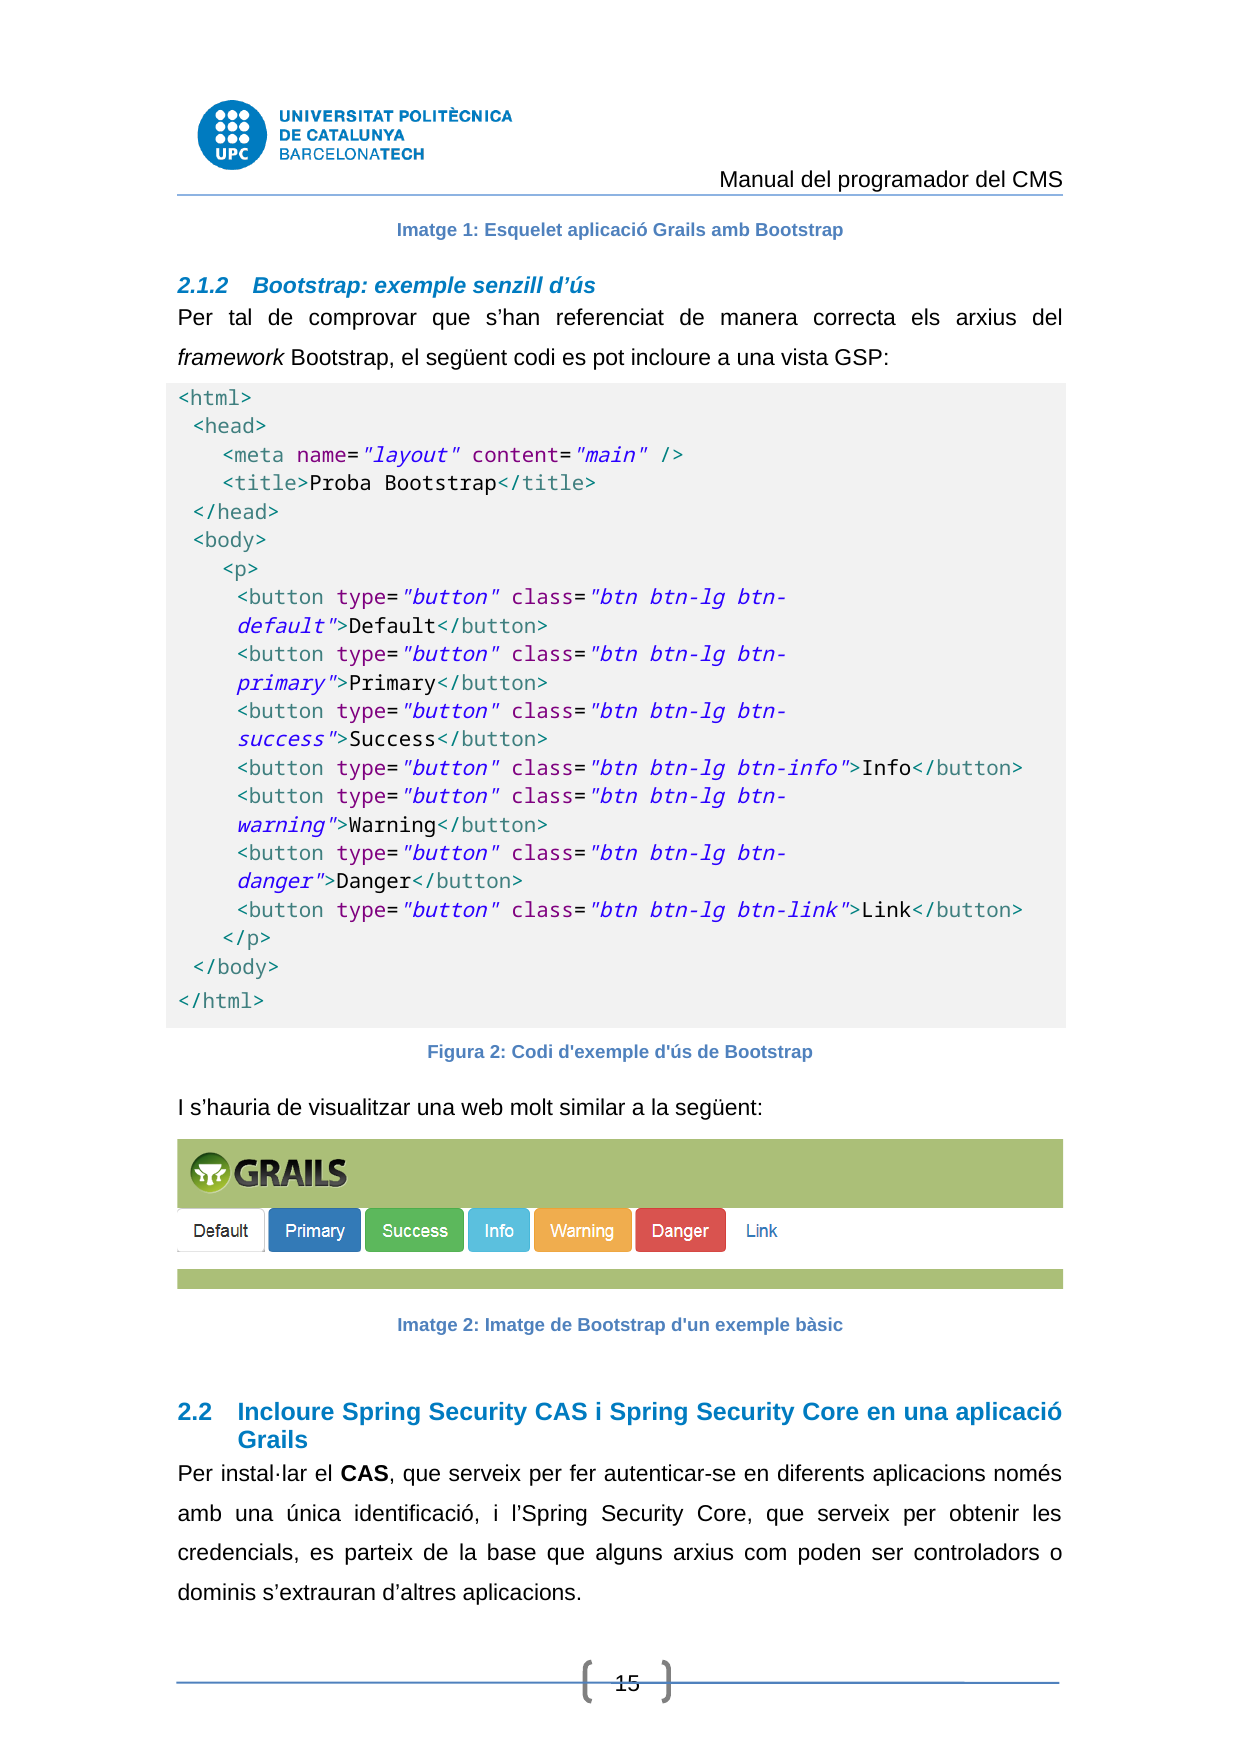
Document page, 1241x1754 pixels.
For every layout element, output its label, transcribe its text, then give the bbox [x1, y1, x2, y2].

subtitle Bootstrap: exemple senzill d’ús [177, 272, 1063, 298]
text Figura 2: Codi d'exemple d'ús de Bootstrap [177, 1041, 1063, 1062]
text Imatge 1: Esquelet aplicació Grails amb Bootstrap [177, 218, 1063, 240]
subtitle Incloure Spring Security CAS i Spring Security Core en una aplicació Grails [177, 1396, 1063, 1454]
text Per instal·lar el CAS, que serveix per fer autenticar-se en diferents aplicacions només amb una única identificació, i l’Spring Security Core, que serveix per obtenir les credencials, es parteix de la base que alguns arxius com poden ser controladors o dominis s’extrauran d’altres aplicacions. [177, 1460, 1063, 1605]
text I s’hauria de visualitzar una web molt similar a la següent: [177, 1094, 1063, 1120]
text Imatge 2: Imatge de Bootstrap d'un exemple bàsic [177, 1314, 1063, 1336]
picture [177, 1139, 1064, 1289]
picture [177, 81, 532, 188]
table_header <html> <head> <meta name="layout" content="main" /> <title>Proba Bootstrap</title> </head> <body> <p> <button type="button" class="btn btn-lg btn-default">Default</button> <button type="button" class="btn btn-lg btn-primary">Primary</button> <button type="button" class="btn btn-lg btn-success">Success</button> <button type="button" class="btn btn-lg btn-info">Info</button> <button type="button" class="btn btn-lg btn-warning">Warning</button> <button type="button" class="btn btn-lg btn-danger">Danger</button> <button type="button" class="btn btn-lg btn-link">Link</button> </p> </body> </html> [166, 383, 1066, 1028]
text Per tal de comprovar que s’han referenciat de manera correcta els arxius del framework Bootstrap, el següent codi es pot incloure a una vista GSP: [177, 304, 1063, 370]
